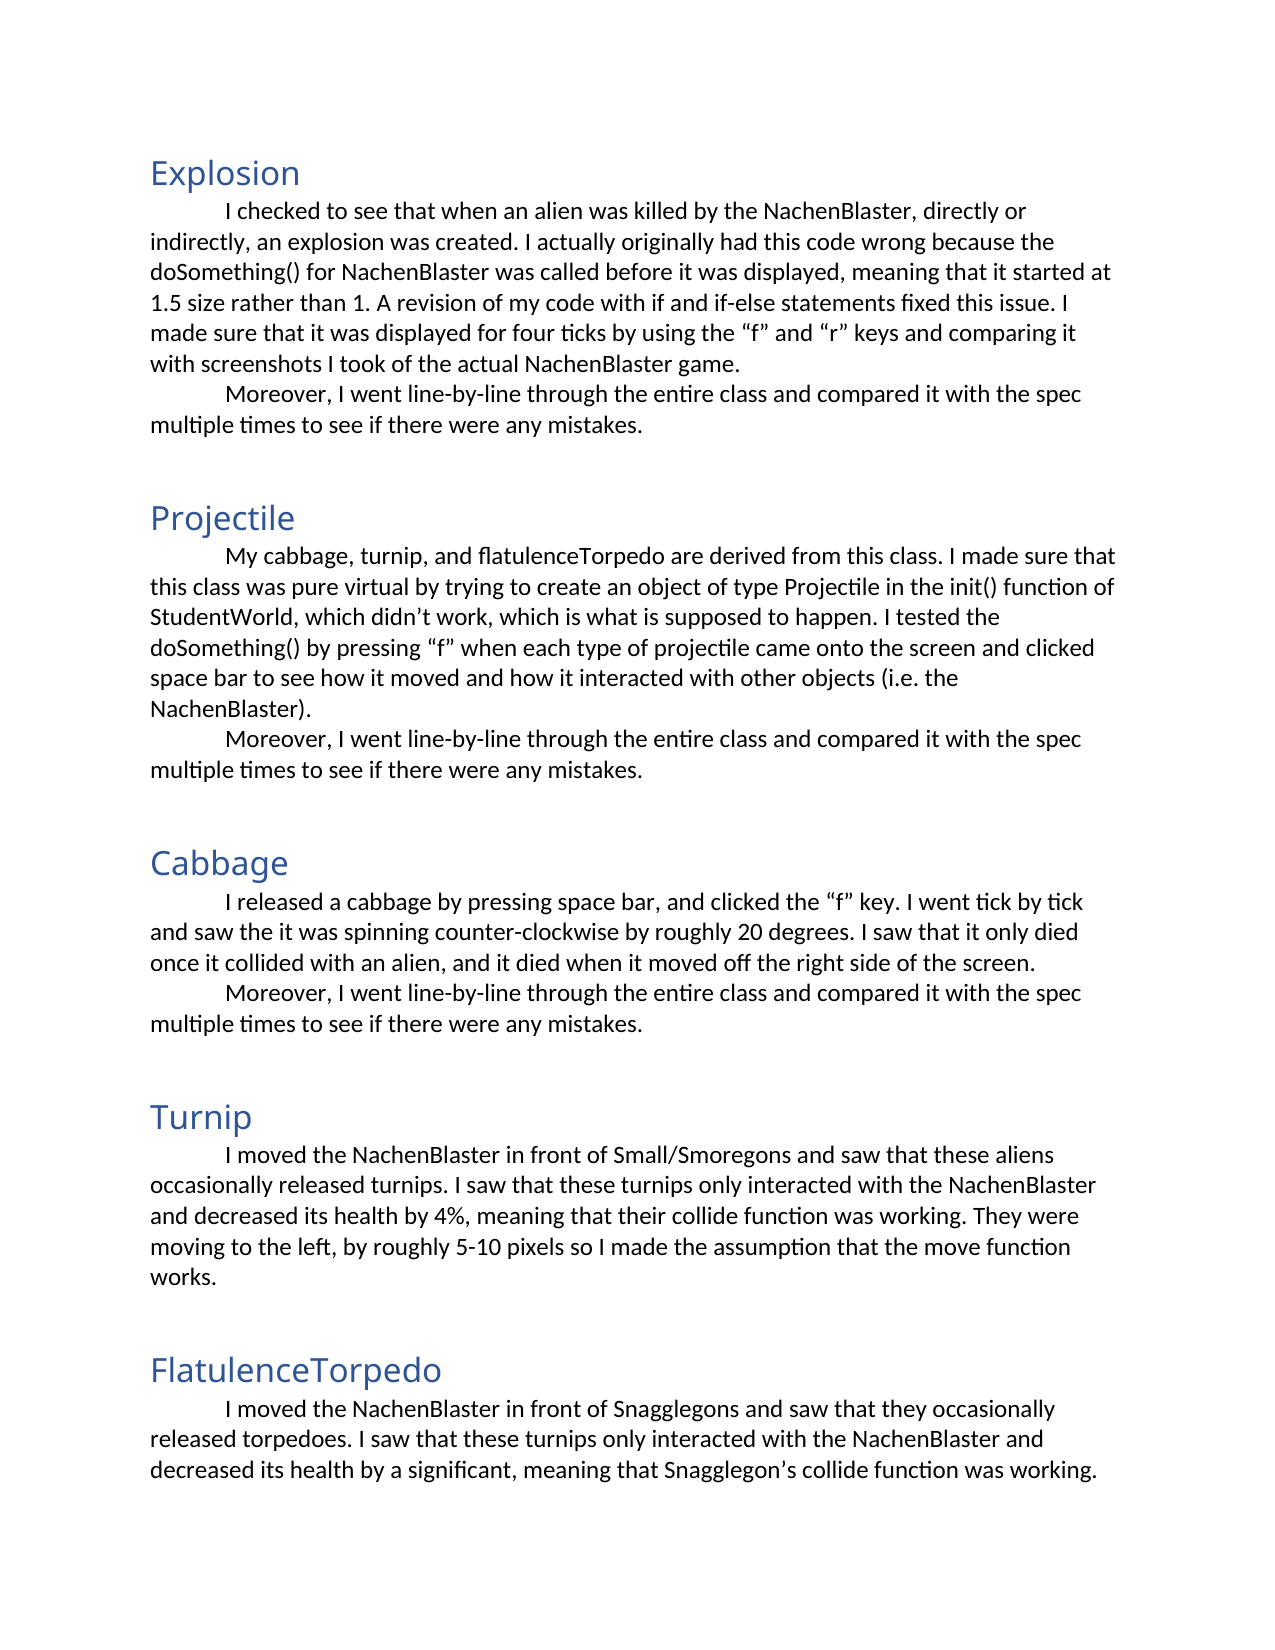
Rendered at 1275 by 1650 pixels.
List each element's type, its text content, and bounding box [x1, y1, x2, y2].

text Moreover, I went line-by-line through the entire class and compared it with the spec multiple times to see if there were any mistakes. [150, 378, 1125, 439]
text My cabbage, turnip, and flatulenceTorpedo are derived from this class. I made sure that this class was pure virtual by trying to create an object of type Projectile in the init() function of StudentWorld, which didn’t work, which is what is supposed to happen. I tested the doSomething() by pressing “f” when each type of projectile came onto the screen and clicked space bar to see how it moved and how it interacted with other objects (i.e. the NachenBlaster). [150, 541, 1125, 724]
text I checked to see that when an alien was killed by the NachenBlaster, directly or indirectly, an explosion was created. I actually originally had this code wrong because the doSomething() for NachenBlaster was called before it was displayed, meaning that it started at 1.5 size rather than 1. A revision of my code with if and if-else statements fixed this issue. I made sure that it was displayed for four ticks by using the “f” and “r” keys and comparing it with screenshots I took of the actual NachenBlaster game. [150, 195, 1125, 378]
subtitle FlatulenceTorpedo [150, 1347, 1125, 1393]
text I moved the NachenBlaster in front of Small/Smoregons and saw that these aliens occasionally released turnips. I saw that these turnips only interacted with the NachenBlaster and decreased its health by 4%, meaning that their collide function was working. They were moving to the left, by roughly 5-10 pixels so I made the assumption that the move function works. [150, 1139, 1125, 1292]
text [150, 1393, 1125, 1484]
subtitle Projectile [150, 495, 1125, 541]
subtitle Turnip [150, 1094, 1125, 1139]
text Moreover, I went line-by-line through the entire class and compared it with the spec multiple times to see if there were any mistakes. [150, 724, 1125, 785]
text I released a cabbage by pressing space bar, and clicked the “f” key. I went tick by tick and saw the it was spinning counter-clockwise by roughly 20 degrees. I saw that it only died once it collided with an alien, and it died when it moved off the right side of the screen. [150, 886, 1125, 977]
text Moreover, I went line-by-line through the entire class and compared it with the spec multiple times to see if there were any mistakes. [150, 977, 1125, 1038]
subtitle Explosion [150, 150, 1125, 195]
subtitle Cabbage [150, 840, 1125, 886]
